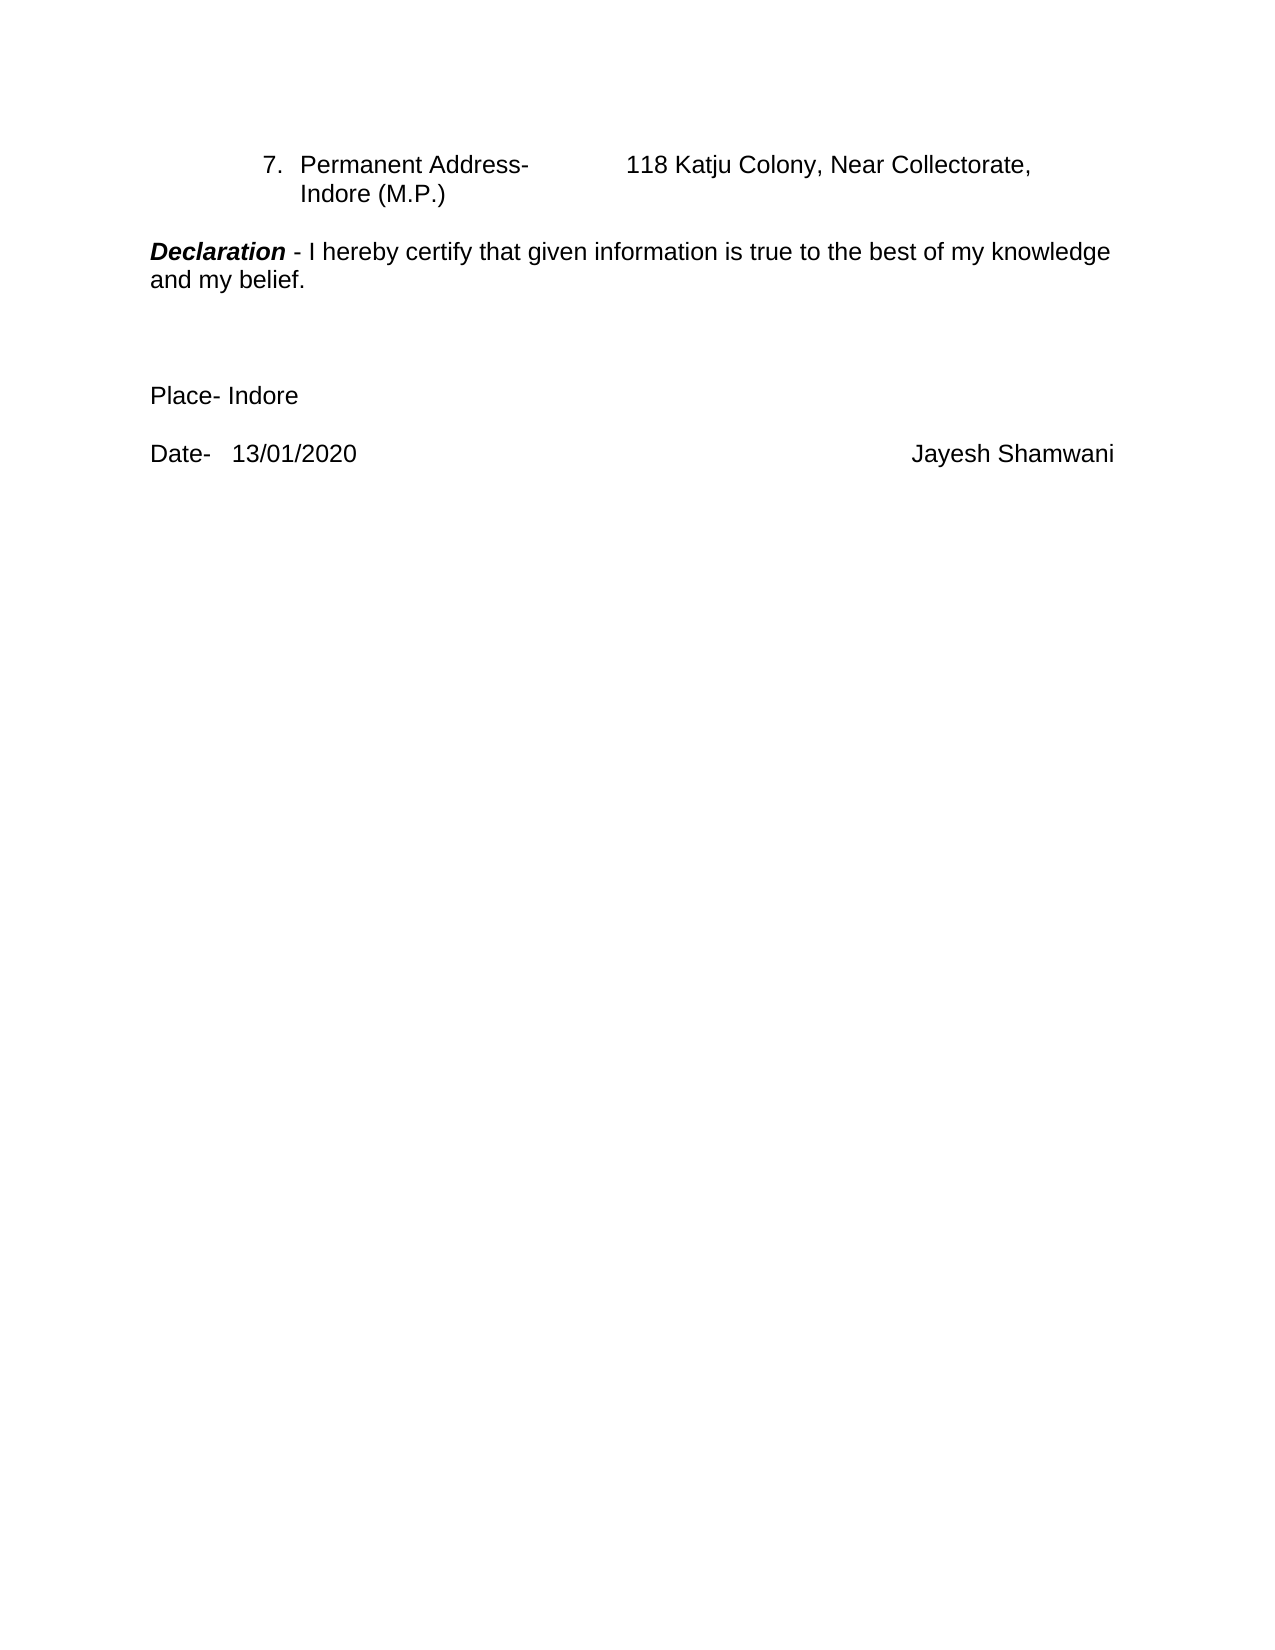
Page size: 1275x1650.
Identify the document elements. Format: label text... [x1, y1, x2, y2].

text Place- Indore [150, 381, 1125, 410]
list Permanent Address- 118 Katju Colony, Near Collectorate, [262, 150, 1125, 179]
list Indore (M.P.) [300, 179, 1125, 207]
text Declaration - I hereby certify that given information is true to the best of my knowledge and my belief. [150, 237, 1125, 294]
text Date- 13/01/2020 Jayesh Shamwani [150, 439, 1125, 468]
